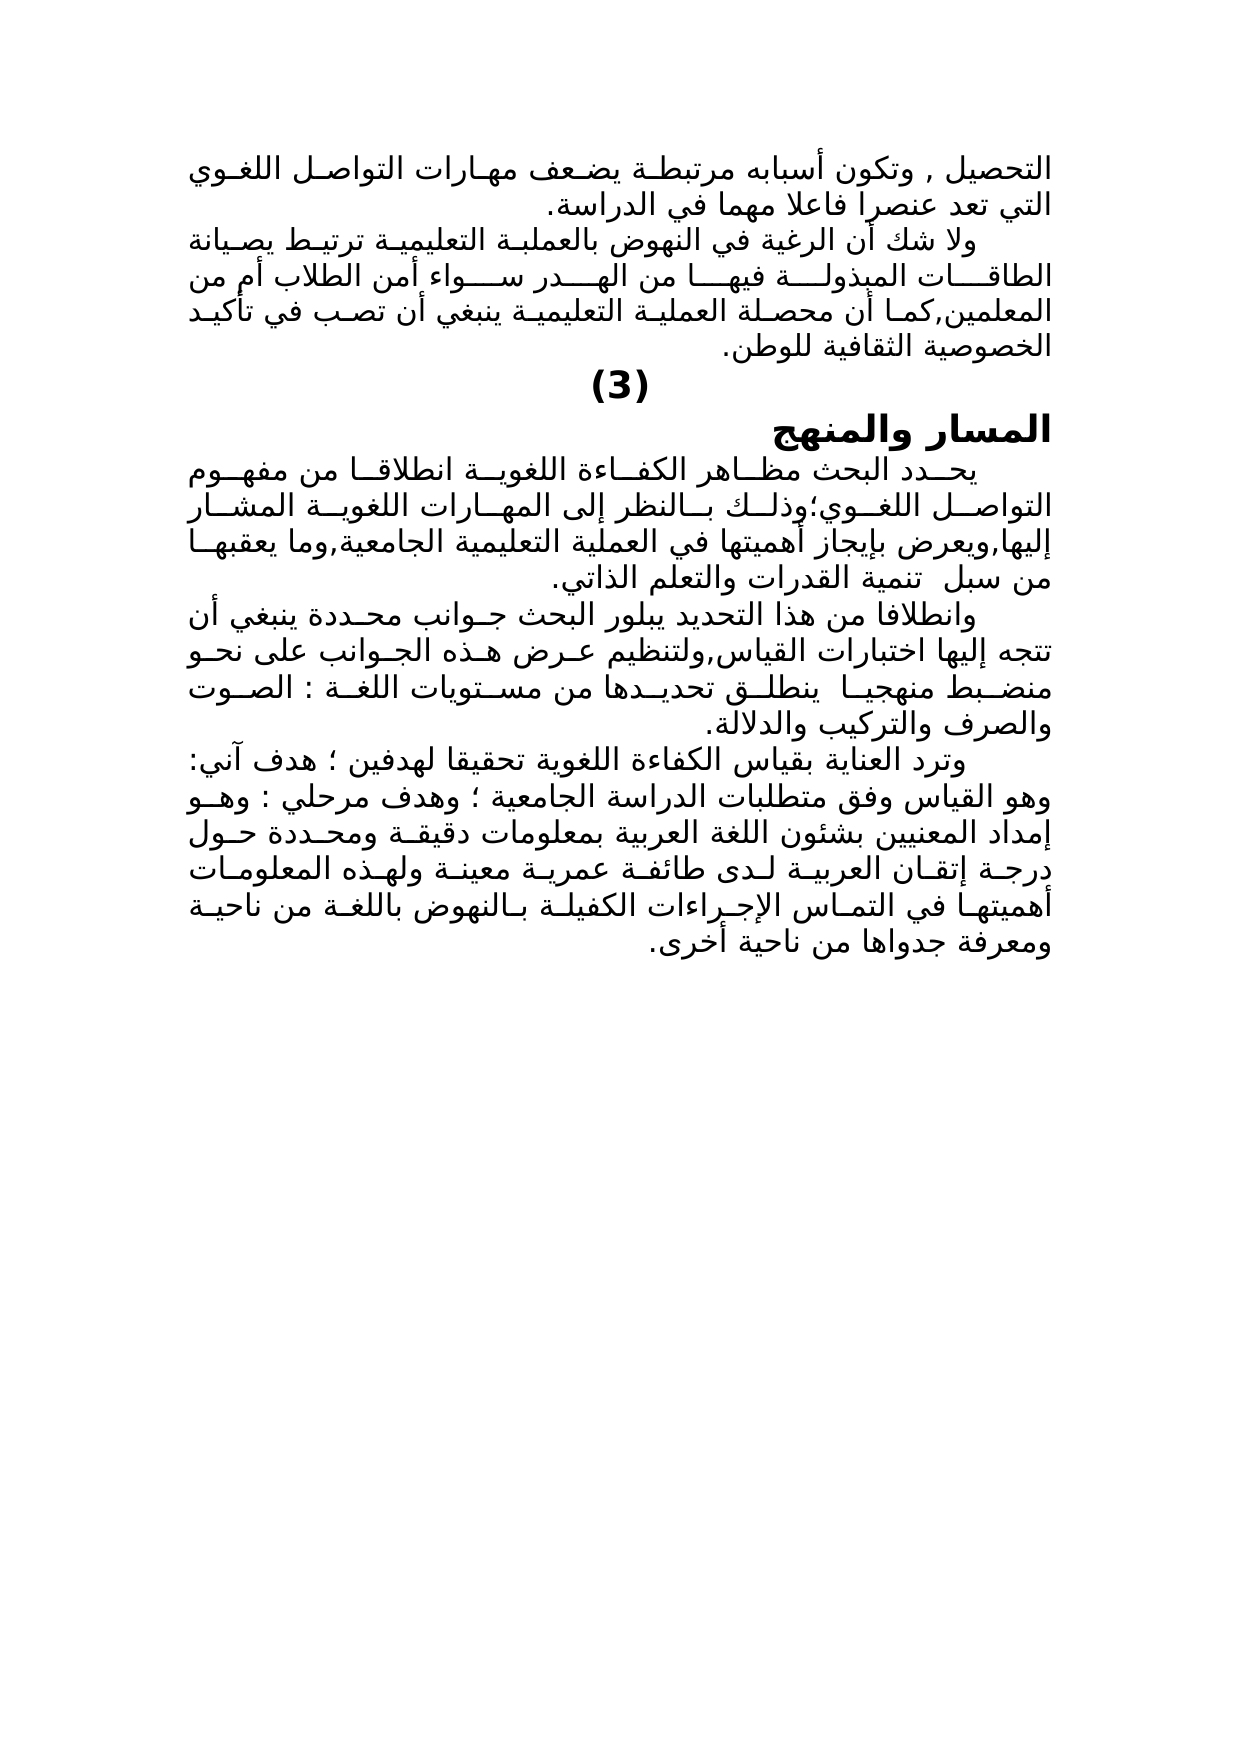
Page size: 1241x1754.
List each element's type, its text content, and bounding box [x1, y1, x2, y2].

text يحدد البحث مظاهر الكفاءة اللغوية انطلاقا من مفهوم التواصل اللغوي؛وذلك بالنظر إلى المهارات اللغوية المشار إليها,ويعرض بإيجاز أهميتها في العملية التعليمية الجامعية,وما يعقبها من سبل تنمية القدرات والتعلم الذاتي. [187, 451, 1053, 596]
text ولا شك أن الرغية في النهوض بالعملبة التعليمية ترتيط يصيانة الطاقات المبذولة فيها من الهدر سواء أمن الطلاب أم من المعلمين,كما أن محصلة العملية التعليمية ينبغي أن تصب في تأكيد الخصوصية الثقافية للوطن. [187, 223, 1053, 363]
text المسار والمنهج [187, 407, 1053, 451]
text وترد العناية بقياس الكفاءة اللغوية تحقيقا لهدفين ؛ هدف آني: وهو القياس وفق متطلبات الدراسة الجامعية ؛ وهدف مرحلي : وهو إمداد المعنيين بشئون اللغة العربية بمعلومات دقيقة ومحددة حول درجة إتقان العربية لدى طائفة عمرية معينة ولهذه المعلومات أهميتها في التماس الإجراءات الكفيلة بالنهوض باللغة من ناحية ومعرفة جدواها من ناحية أخرى. [187, 742, 1053, 960]
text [187, 150, 1053, 223]
text وانطلافا من هذا التحديد يبلور البحث جوانب محددة ينبغي أن تتجه إليها اختبارات القياس,ولتنظيم عرض هذه الجوانب على نحو منضبط منهجيا ينطلق تحديدها من مستويات اللغة : الصوت والصرف والتركيب والدلالة. [187, 596, 1053, 742]
text (3) [187, 363, 1053, 407]
